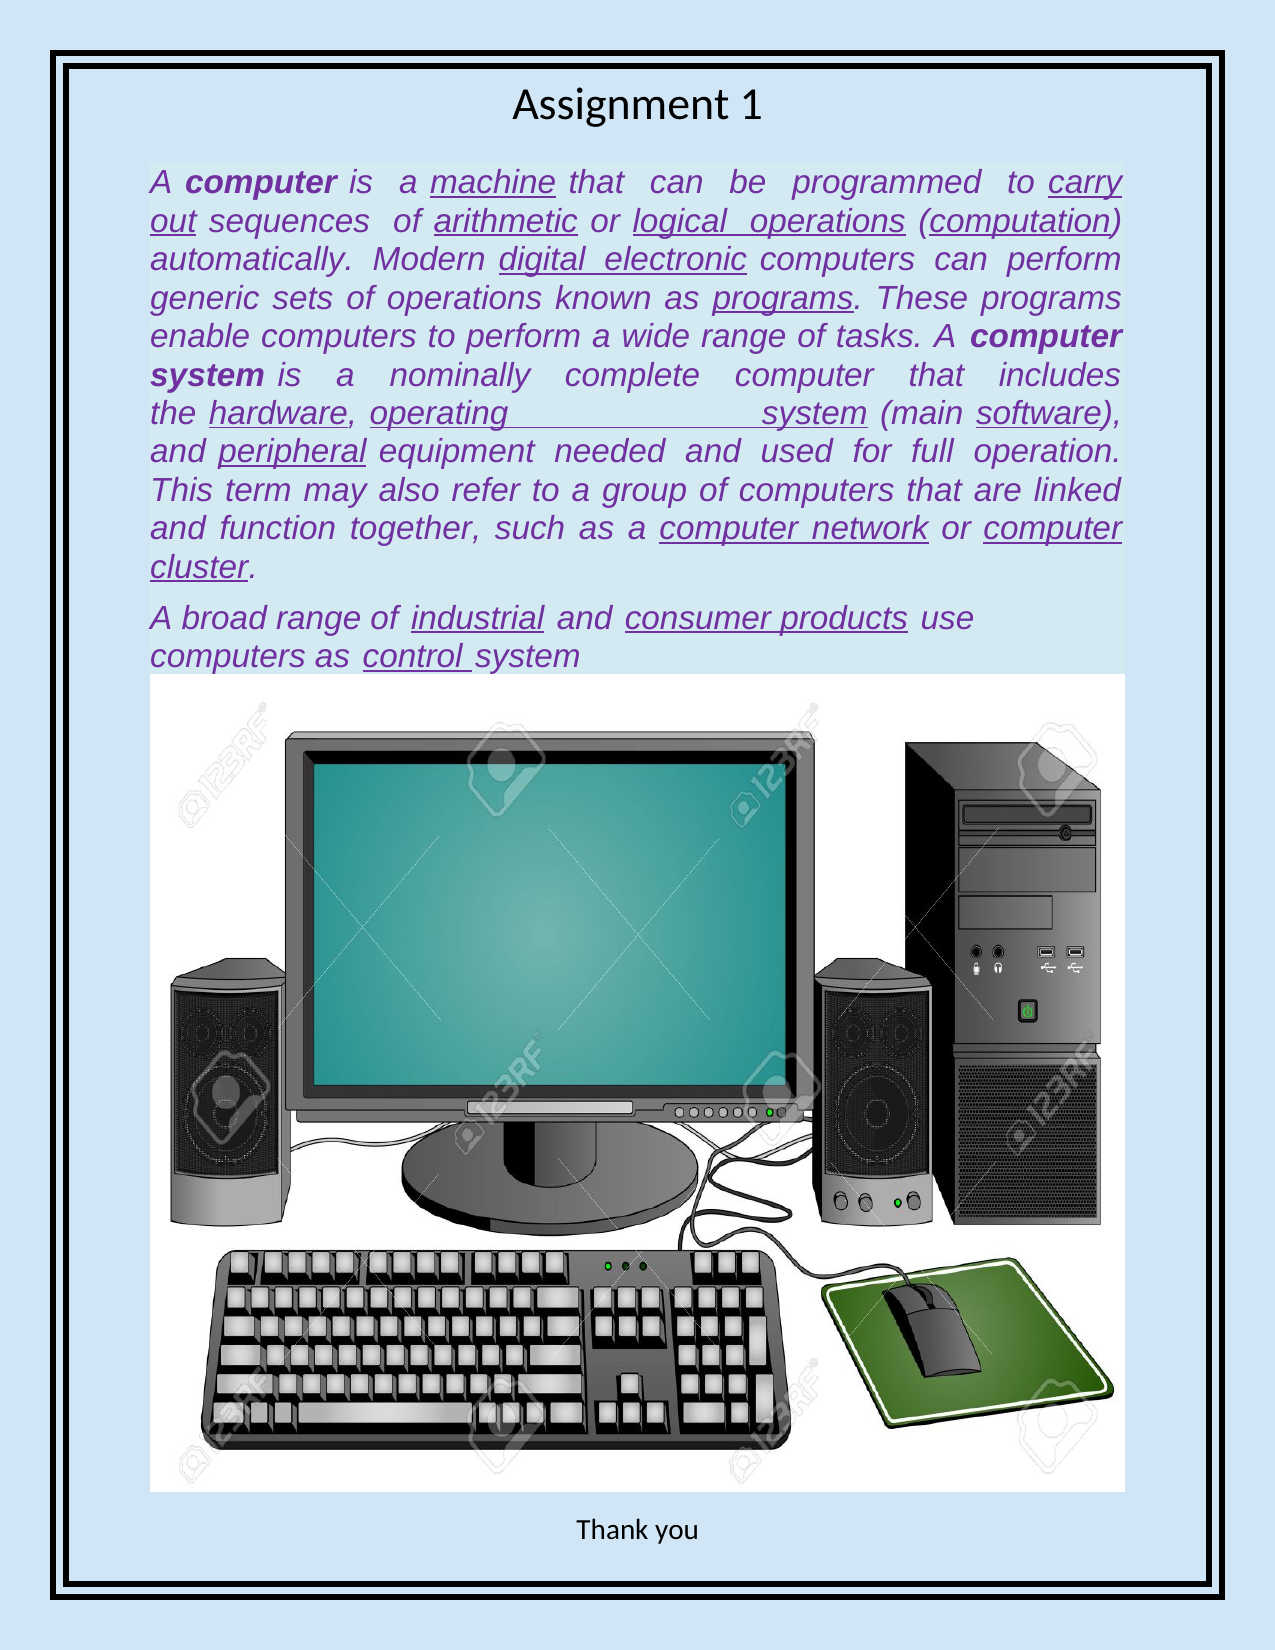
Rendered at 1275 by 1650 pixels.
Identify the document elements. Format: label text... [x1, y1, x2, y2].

text A broad range of industrial and consumer products use computers as control system [150, 598, 1125, 674]
text A computer is a machine that can be programmed to carry out sequences of arithmetic or logical operations (computation) automatically. Modern digital electronic computers can perform generic sets of operations known as programs. These programs enable computers to perform a wide range of tasks. A computer system is a nominally complete computer that includes the hardware, operating system (main software), and peripheral equipment needed and used for full operation. This term may also refer to a group of computers that are linked and function together, such as a computer network or computer cluster. [150, 162, 1125, 585]
picture [150, 674, 1125, 1492]
